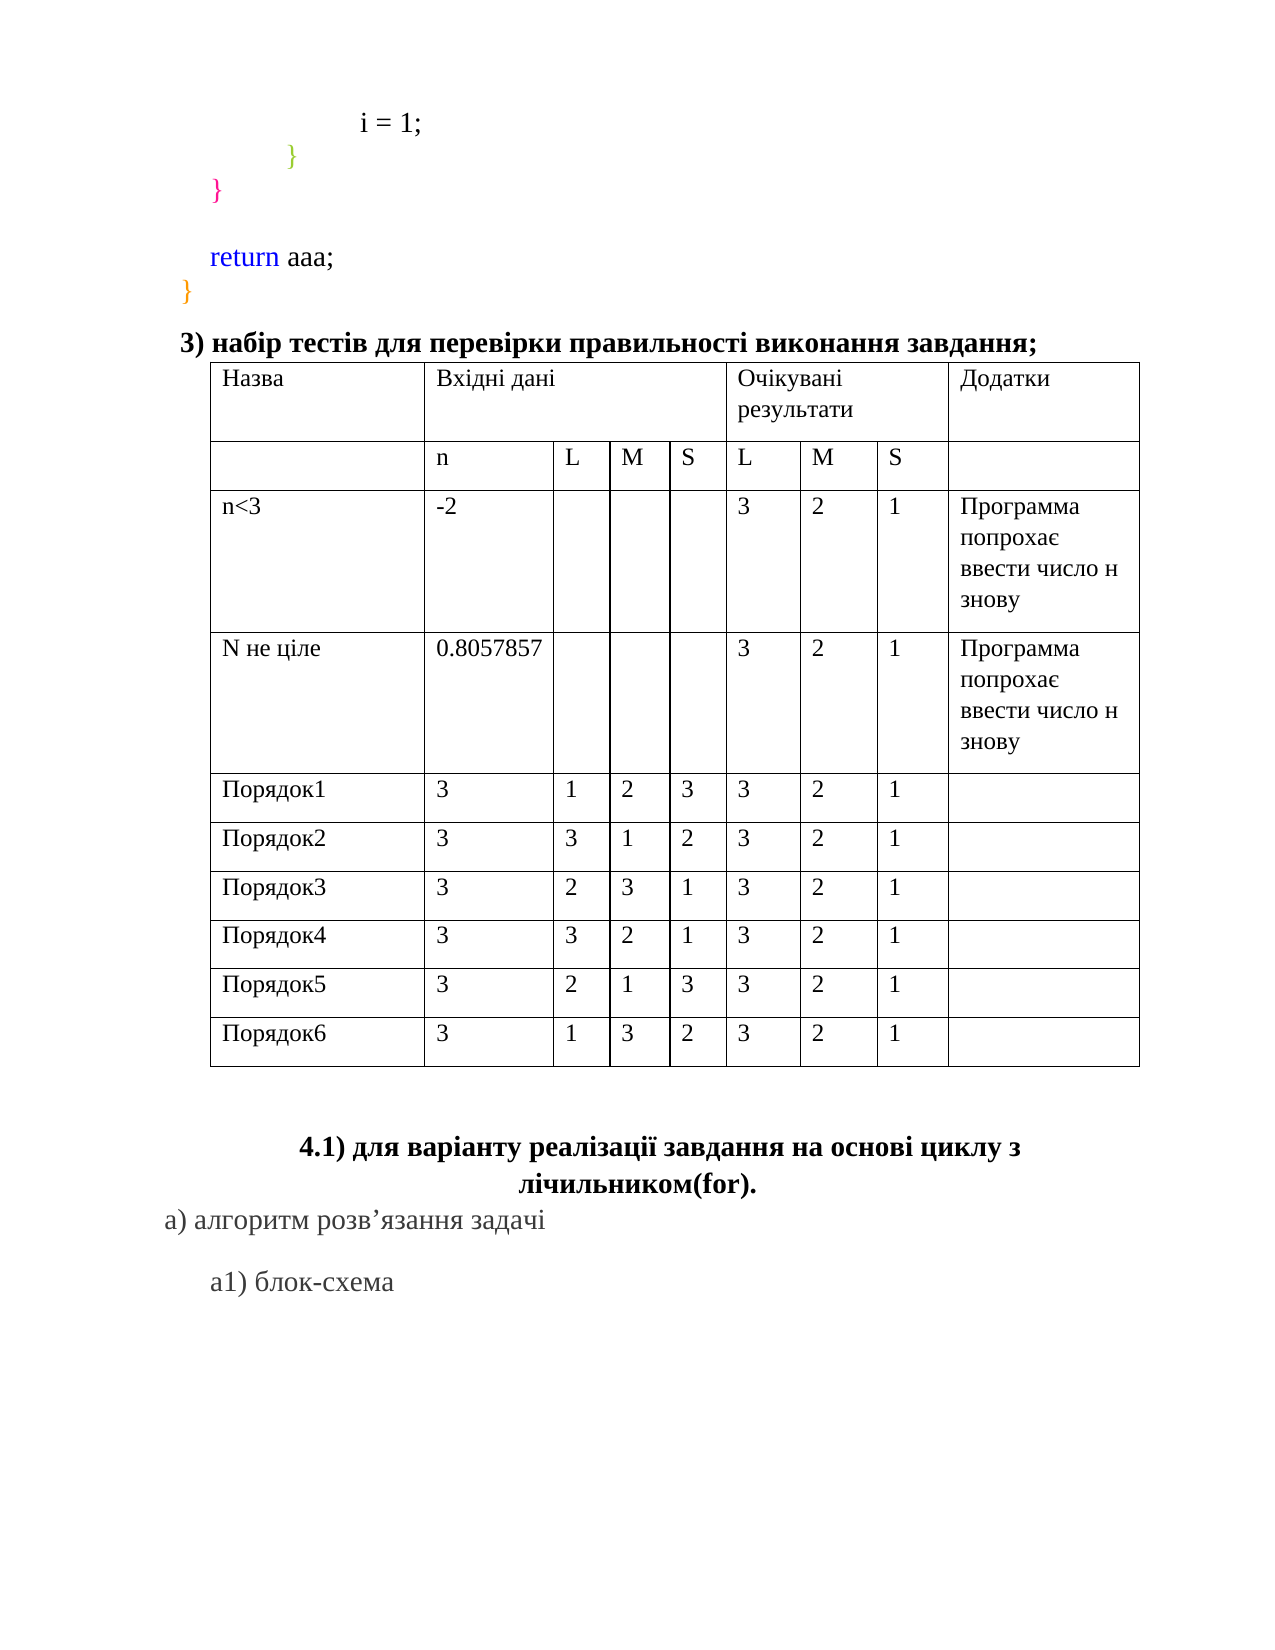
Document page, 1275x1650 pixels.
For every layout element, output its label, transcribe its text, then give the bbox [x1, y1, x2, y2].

table_header Вхідні дані [425, 363, 726, 441]
table_cell 1 [554, 1018, 609, 1066]
table_cell n<3 [211, 491, 424, 632]
table_header Назва [211, 363, 424, 441]
table_cell 2 [801, 823, 877, 871]
table_cell L [727, 442, 800, 490]
table_cell [949, 774, 1139, 822]
table_cell Порядок3 [211, 872, 424, 919]
table_cell 2 [801, 633, 877, 773]
table_cell 2 [671, 823, 726, 871]
table_cell 2 [554, 969, 609, 1017]
table_cell 2 [554, 872, 609, 919]
table_cell Программа попрохає ввести число н знову [949, 633, 1139, 773]
table_cell [554, 633, 609, 773]
text } [135, 138, 1140, 172]
text } [135, 273, 1140, 306]
table_cell [949, 872, 1139, 919]
table_cell 3 [727, 1018, 800, 1066]
table_cell 3 [554, 921, 609, 968]
table_cell 3 [425, 969, 553, 1017]
table_cell 3 [727, 823, 800, 871]
table_cell 3 [611, 872, 669, 919]
table_cell 3 [425, 921, 553, 968]
table_cell 1 [671, 921, 726, 968]
table_cell 3 [425, 774, 553, 822]
subtitle 4.1) для варіанту реалізації завдання на основі циклу з лічильником(for). [135, 1129, 1140, 1199]
table_cell 1 [878, 921, 948, 968]
table_cell Порядок2 [211, 823, 424, 871]
table_cell 3 [727, 633, 800, 773]
table_cell [949, 823, 1139, 871]
text a) алгоритм розв’язання задачі [135, 1202, 1140, 1235]
table_cell 3 [425, 872, 553, 919]
table_cell S [671, 442, 726, 490]
table_cell 3 [671, 969, 726, 1017]
table_cell 3 [727, 969, 800, 1017]
text a1) блок-схема [135, 1264, 1140, 1298]
text i = 1; [135, 105, 1140, 138]
table_cell 1 [878, 823, 948, 871]
table_cell 1 [878, 633, 948, 773]
table_cell [949, 969, 1139, 1017]
table_cell [611, 491, 669, 632]
table_cell 2 [671, 1018, 726, 1066]
table_cell 2 [801, 921, 877, 968]
table_cell S [878, 442, 948, 490]
table_cell [611, 633, 669, 773]
table_cell [949, 1018, 1139, 1066]
table_cell n [425, 442, 553, 490]
table_cell -2 [425, 491, 553, 632]
table_cell 0.8057857 [425, 633, 553, 773]
table_cell 1 [878, 1018, 948, 1066]
table_cell 1 [878, 491, 948, 632]
table_header Очікувані результати [727, 363, 948, 441]
table_cell 2 [801, 774, 877, 822]
table_cell M [611, 442, 669, 490]
table_cell 3 [425, 1018, 553, 1066]
table_cell [949, 921, 1139, 968]
table_cell 3 [727, 774, 800, 822]
table_cell [211, 442, 424, 490]
table_cell 2 [801, 1018, 877, 1066]
table_cell 1 [671, 872, 726, 919]
table_cell Порядок6 [211, 1018, 424, 1066]
table_cell 2 [611, 774, 669, 822]
table_cell 1 [554, 774, 609, 822]
table_header Додатки [949, 363, 1139, 441]
table_cell 2 [611, 921, 669, 968]
subtitle 3) набір тестів для перевірки правильності виконання завдання; [135, 326, 1140, 359]
table_cell [671, 633, 726, 773]
table_cell 3 [554, 823, 609, 871]
table_cell [554, 491, 609, 632]
table_cell 2 [801, 491, 877, 632]
table_cell Порядок4 [211, 921, 424, 968]
table_cell Порядок5 [211, 969, 424, 1017]
table_cell 3 [425, 823, 553, 871]
table_cell 1 [878, 872, 948, 919]
table_cell 3 [671, 774, 726, 822]
table_cell L [554, 442, 609, 490]
table_cell Программа попрохає ввести число н знову [949, 491, 1139, 632]
table_cell [671, 491, 726, 632]
text } [135, 172, 1140, 206]
table_cell 1 [878, 774, 948, 822]
table_cell 2 [801, 872, 877, 919]
table_cell 3 [727, 872, 800, 919]
table_cell 3 [727, 921, 800, 968]
table_cell [949, 442, 1139, 490]
table_cell 3 [727, 491, 800, 632]
table_cell 3 [611, 1018, 669, 1066]
table_cell M [801, 442, 877, 490]
table_cell 1 [611, 969, 669, 1017]
text return aaa; [135, 239, 1140, 273]
table_cell 1 [878, 969, 948, 1017]
table_cell 2 [801, 969, 877, 1017]
table_cell Порядок1 [211, 774, 424, 822]
table_cell N не ціле [211, 633, 424, 773]
table_cell 1 [611, 823, 669, 871]
